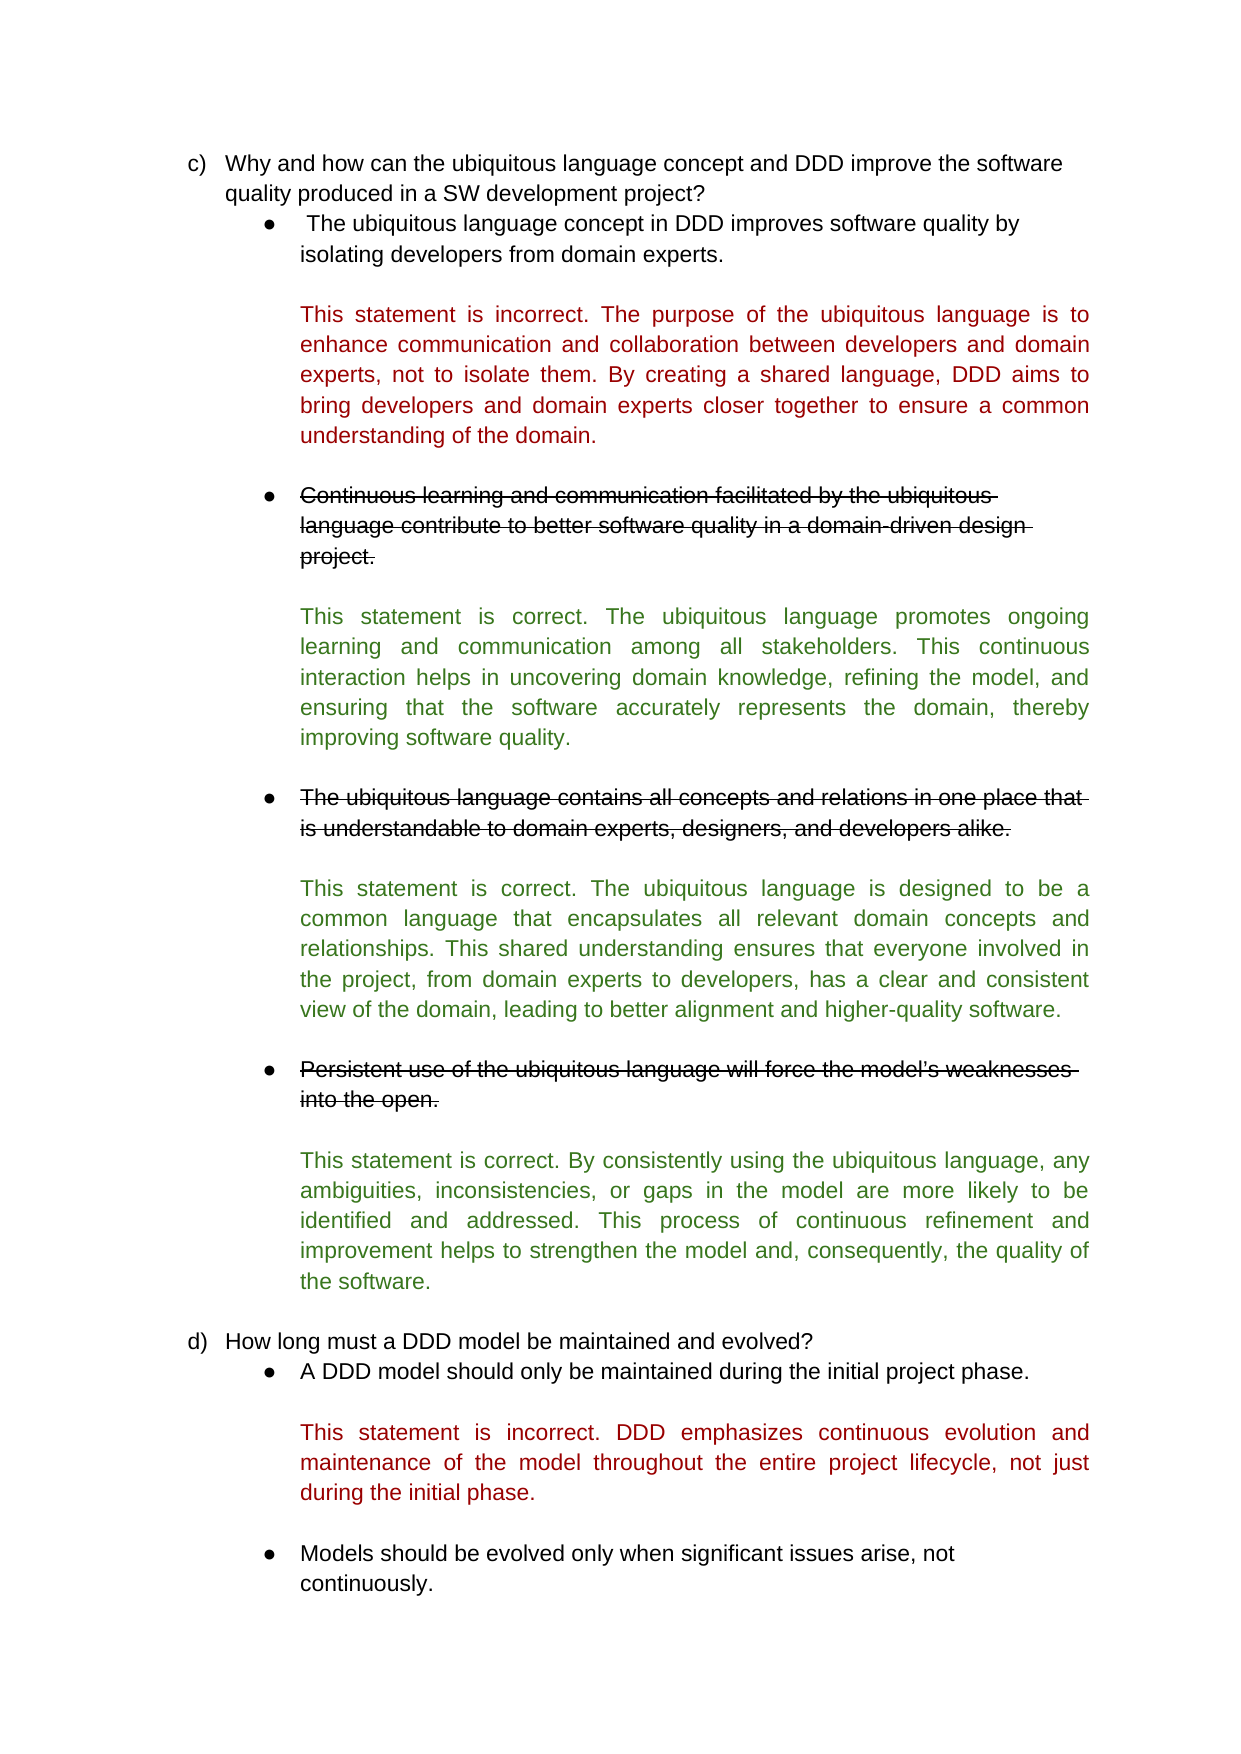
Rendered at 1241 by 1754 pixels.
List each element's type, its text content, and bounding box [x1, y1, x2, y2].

text This statement is correct. The ubiquitous language is designed to be a common language that encapsulates all relevant domain concepts and relationships. This shared understanding ensures that everyone involved in the project, from domain experts to developers, has a clear and consistent view of the domain, leading to better alignment and higher-quality software. [300, 875, 1090, 1022]
text This statement is correct. The ubiquitous language promotes ongoing learning and communication among all stakeholders. This continuous interaction helps in uncovering domain knowledge, refining the model, and ensuring that the software accurately represents the domain, thereby improving software quality. [300, 603, 1090, 750]
list Continuous learning and communication facilitated by the ubiquitous language contribute to better software quality in a domain-driven design project. [262, 482, 1090, 569]
list How long must a DDD model be maintained and evolved? [187, 1328, 1090, 1354]
list The ubiquitous language concept in DDD improves software quality by isolating developers from domain experts. [262, 210, 1090, 267]
text This statement is correct. By consistently using the ubiquitous language, any ambiguities, inconsistencies, or gaps in the model are more likely to be identified and addressed. This process of continuous refinement and improvement helps to strengthen the model and, consequently, the quality of the software. [300, 1147, 1090, 1294]
list Why and how can the ubiquitous language concept and DDD improve the software quality produced in a SW development project? [187, 150, 1090, 207]
list A DDD model should only be maintained during the initial project phase. [262, 1358, 1090, 1385]
text This statement is incorrect. DDD emphasizes continuous evolution and maintenance of the model throughout the entire project lifecycle, not just during the initial phase. [300, 1419, 1090, 1506]
list Models should be evolved only when significant issues arise, not continuously. [262, 1539, 1090, 1596]
list The ubiquitous language contains all concepts and relations in one place that is understandable to domain experts, designers, and developers alike. [262, 784, 1090, 841]
text This statement is incorrect. The purpose of the ubiquitous language is to enhance communication and collaboration between developers and domain experts, not to isolate them. By creating a shared language, DDD aims to bring developers and domain experts closer together to ensure a common understanding of the domain. [300, 301, 1090, 448]
list Persistent use of the ubiquitous language will force the model’s weaknesses into the open. [262, 1056, 1090, 1113]
